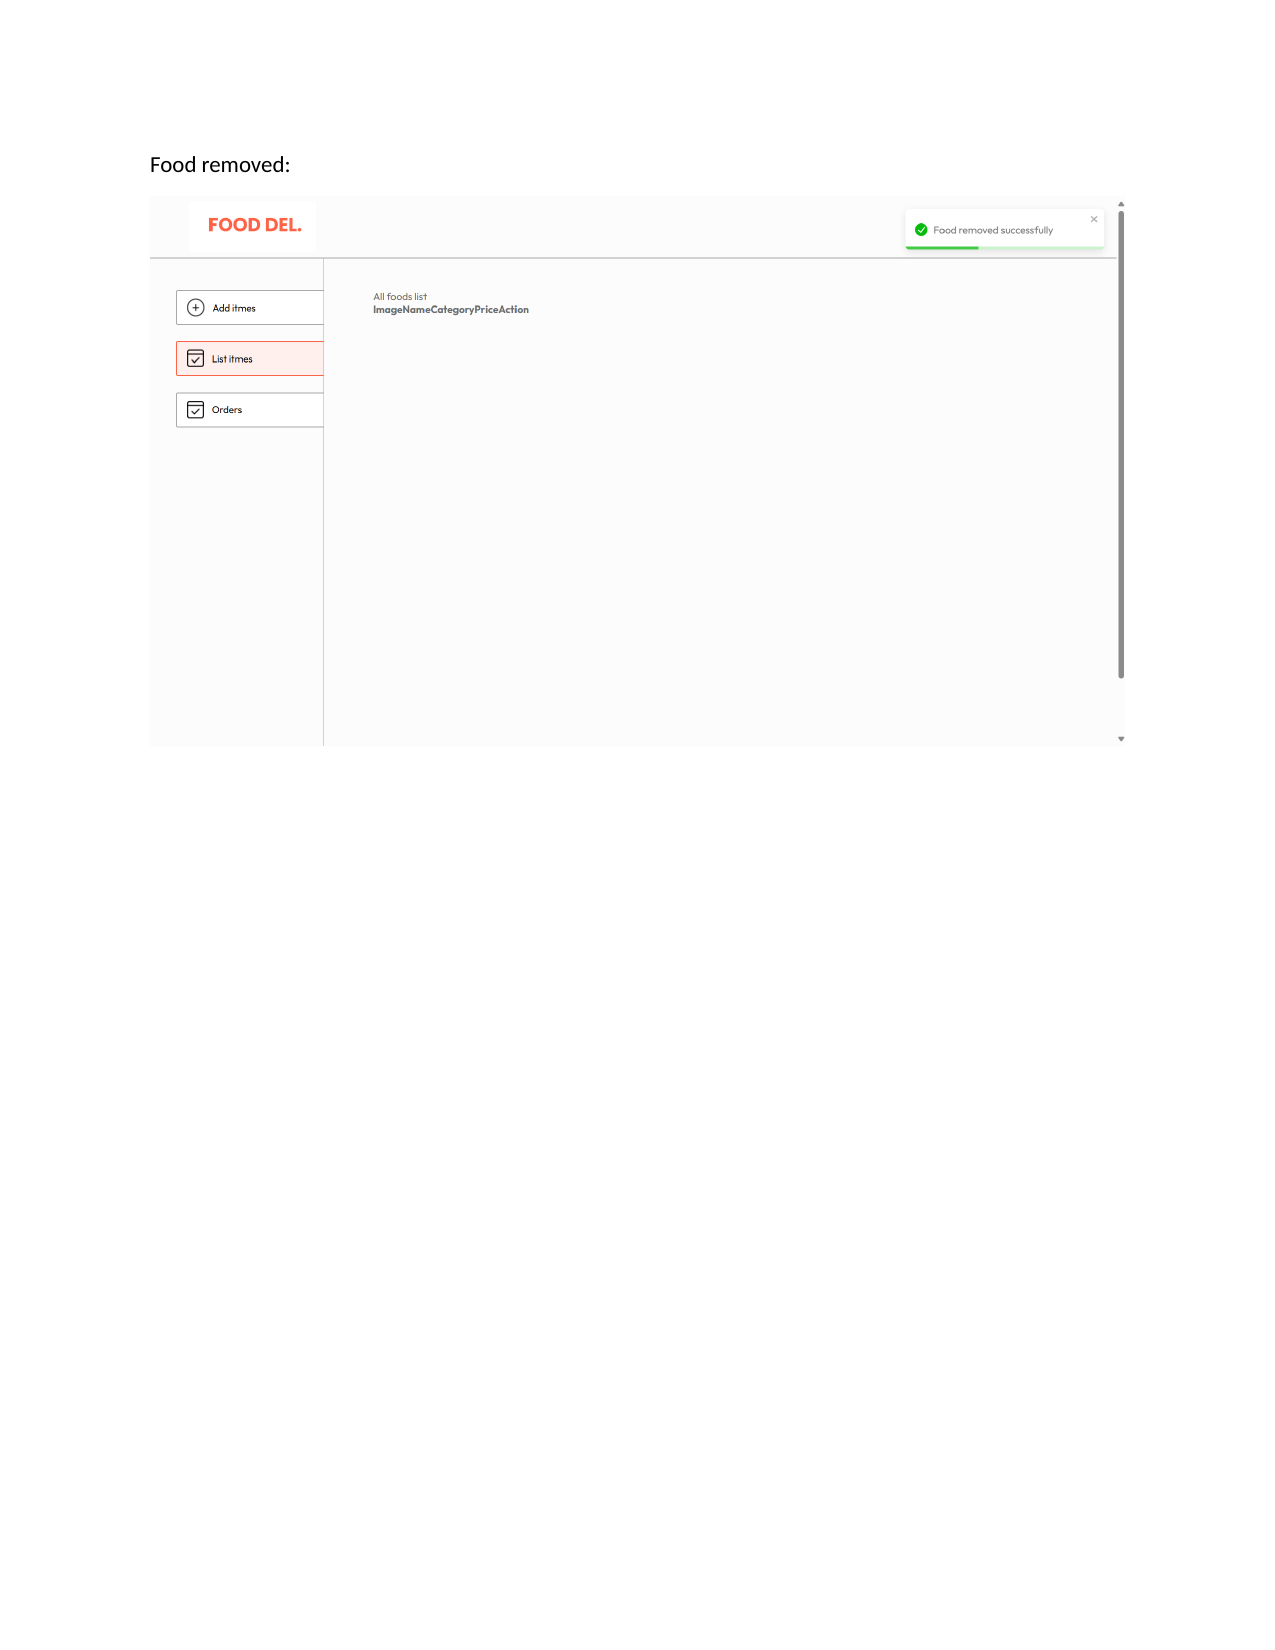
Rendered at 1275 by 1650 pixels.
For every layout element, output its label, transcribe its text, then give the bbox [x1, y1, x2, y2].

picture [150, 196, 1125, 746]
text Food removed: [150, 150, 1125, 178]
